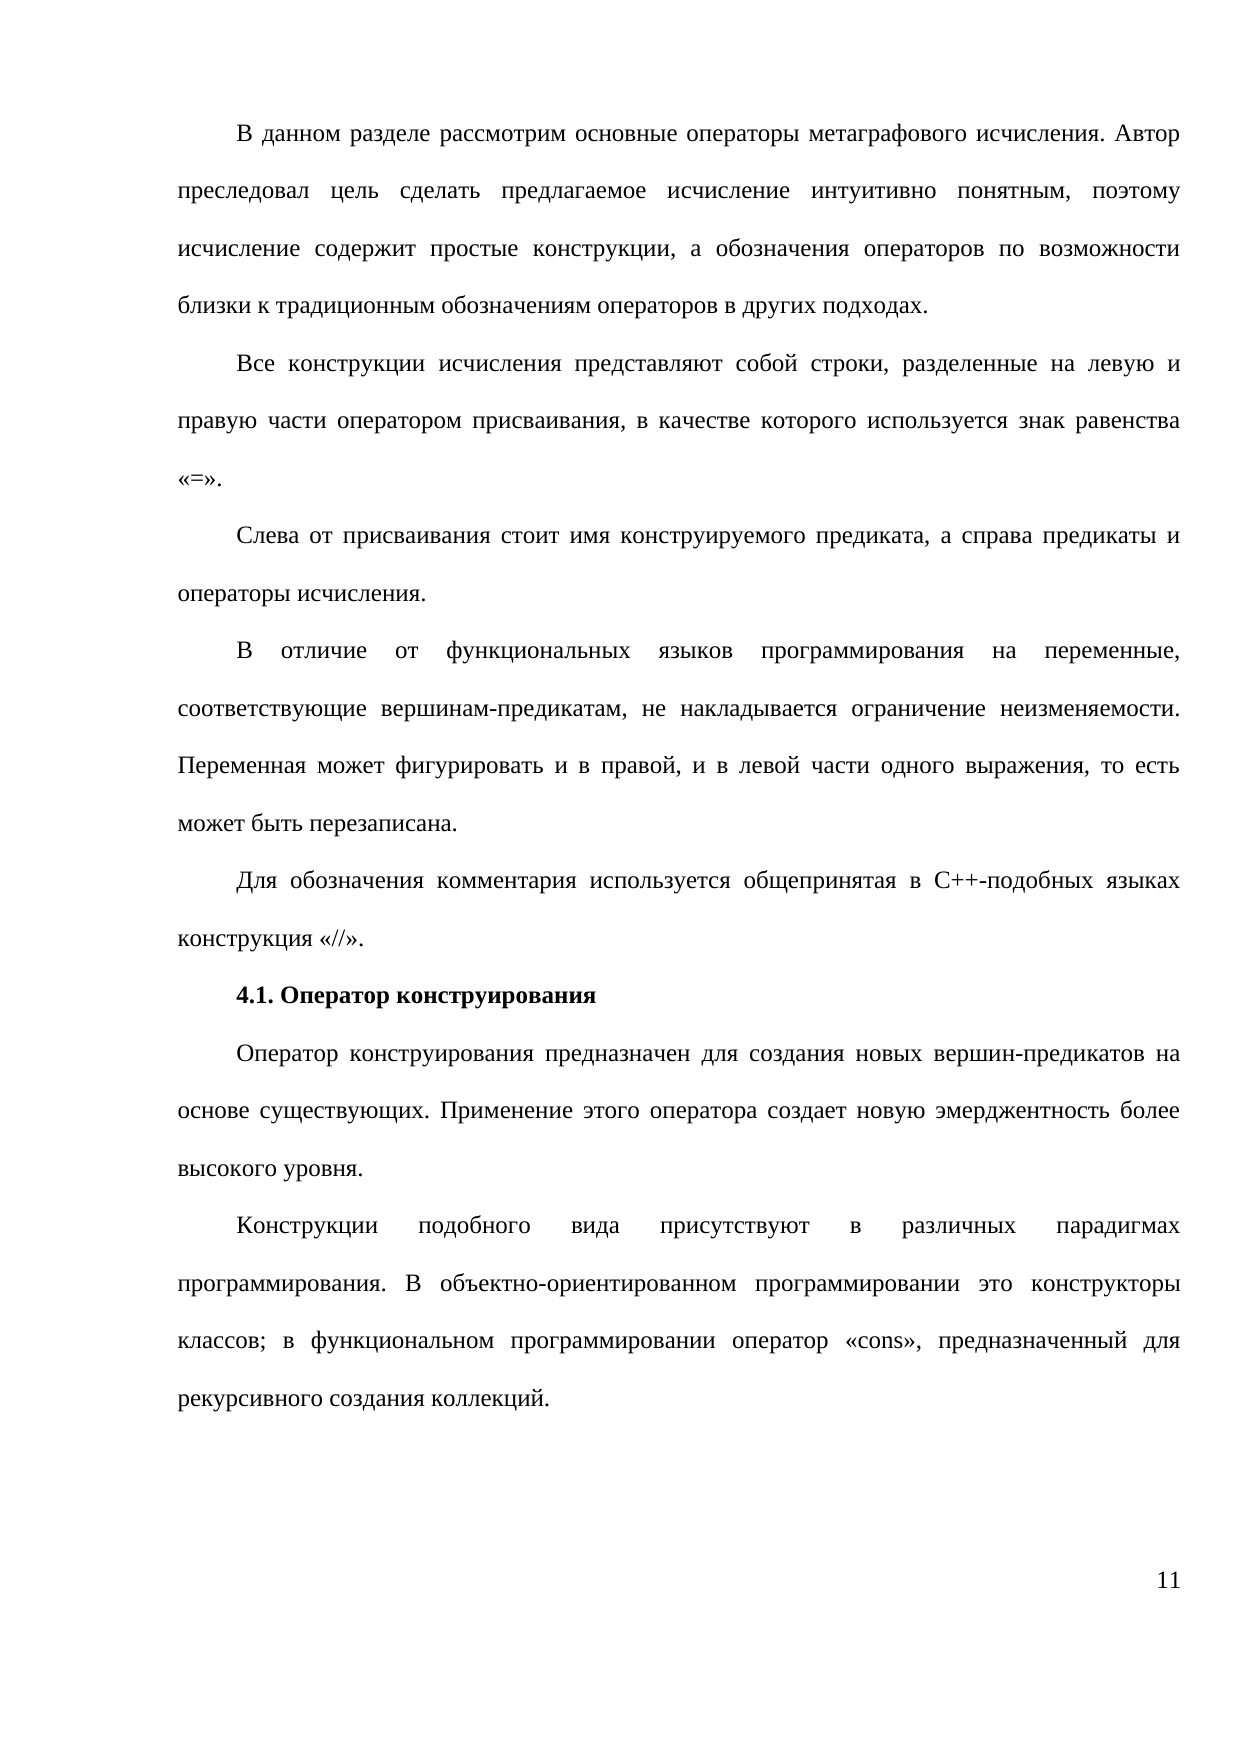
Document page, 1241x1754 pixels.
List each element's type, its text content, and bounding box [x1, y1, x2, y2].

text 4.1. Оператор конструирования [177, 981, 1181, 1009]
text В отличие от функциональных языков программирования на переменные, соответствующие вершинам-предикатам, не накладывается ограничение неизменяемости. Переменная может фигурировать и в правой, и в левой части одного выражения, то есть может быть перезаписана. [177, 636, 1181, 837]
text Конструкции подобного вида присутствуют в различных парадигмах программирования. В объектно-ориентированном программировании это конструкторы классов; в функциональном программировании оператор «cons», предназначенный для рекурсивного создания коллекций. [177, 1211, 1181, 1412]
text В данном разделе рассмотрим основные операторы метаграфового исчисления. Автор преследовал цель сделать предлагаемое исчисление интуитивно понятным, поэтому исчисление содержит простые конструкции, а обозначения операторов по возможности близки к традиционным обозначениям операторов в других подходах. [177, 118, 1181, 319]
text Оператор конструирования предназначен для создания новых вершин-предикатов на основе существующих. Применение этого оператора создает новую эмерджентность более высокого уровня. [177, 1038, 1181, 1182]
text Для обозначения комментария используется общепринятая в С++-подобных языках конструкция «//». [177, 866, 1181, 952]
text Все конструкции исчисления представляют собой строки, разделенные на левую и правую части оператором присваивания, в качестве которого используется знак равенства «=». [177, 348, 1181, 492]
text Слева от присваивания стоит имя конструируемого предиката, а справа предикаты и операторы исчисления. [177, 521, 1181, 607]
